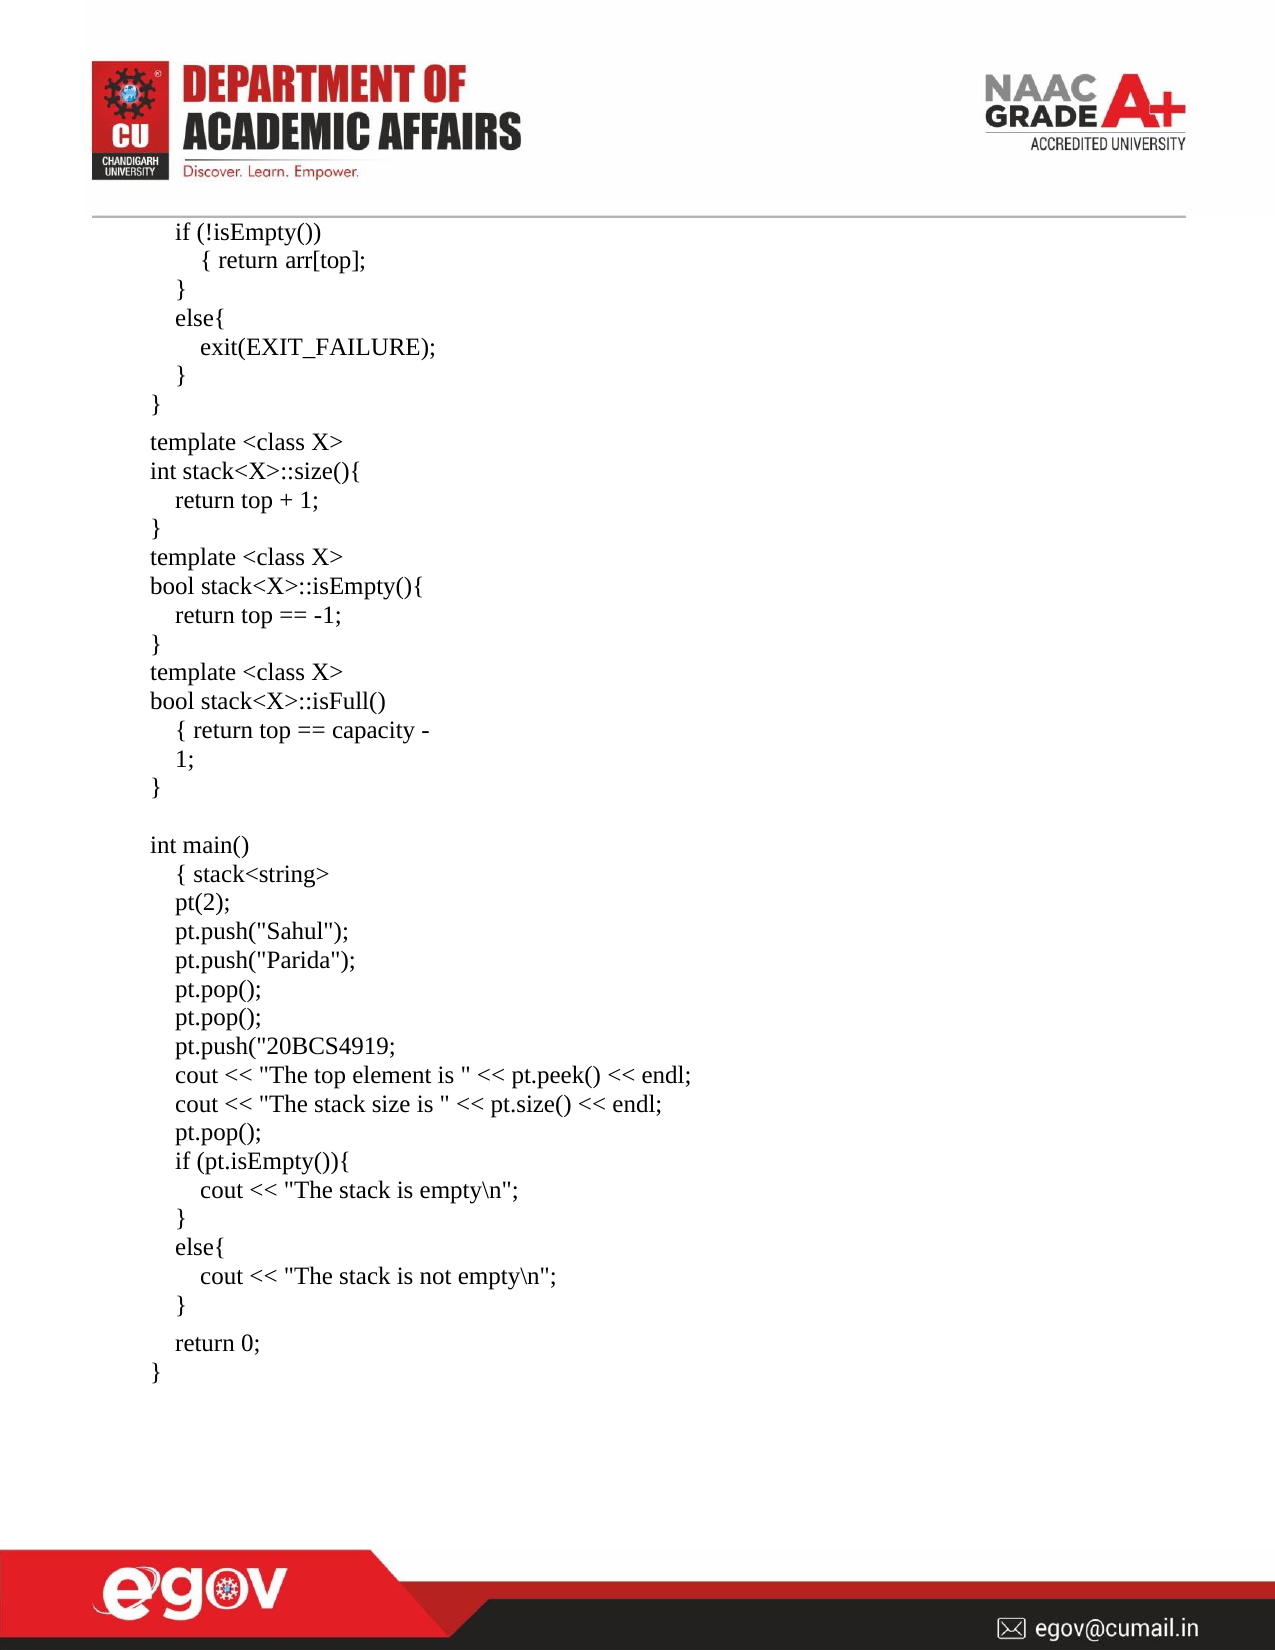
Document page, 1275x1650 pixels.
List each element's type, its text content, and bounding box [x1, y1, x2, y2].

text cout << "The stack is not empty\n"; [200, 1261, 1212, 1290]
text } [150, 1357, 1212, 1385]
text cout << "The top element is " << pt.peek() << endl; cout << "The stack size is " << pt.size() << endl; pt.pop(); [175, 1060, 694, 1146]
text cout << "The stack is empty\n"; [200, 1175, 1212, 1204]
text pt.pop(); pt.push("20BCS4919; [175, 1002, 402, 1060]
text } [175, 1204, 1212, 1232]
text } [175, 360, 1212, 389]
text bool stack<X>::isEmpty(){ return top == -1; [150, 571, 425, 628]
text bool stack<X>::isFull(){ return top == capacity - 1; [150, 686, 439, 772]
text else{ [175, 1232, 1212, 1261]
text return top + 1; [175, 485, 1212, 513]
text } [150, 629, 1212, 657]
text } [150, 513, 1212, 542]
text } [150, 772, 1212, 801]
picture [83, 0, 1275, 218]
text } [175, 1290, 1212, 1318]
text int main(){ stack<string> pt(2); [150, 830, 375, 916]
text } [150, 389, 1212, 418]
text } [175, 274, 1212, 303]
text else{ [175, 303, 1212, 332]
picture [0, 1549, 1275, 1650]
text if (!isEmpty()){ return arr[top]; [175, 217, 390, 274]
text exit(EXIT_FAILURE); [200, 332, 1212, 360]
text template <class X> int stack<X>::size(){ [150, 427, 364, 485]
text pt.pop(); [175, 974, 1212, 1002]
text template <class X> [150, 657, 1212, 686]
text pt.push("Sahul"); pt.push("Parida"); [175, 916, 399, 974]
text if (pt.isEmpty()){ [175, 1146, 1212, 1175]
text return 0; [175, 1328, 1212, 1357]
text template <class X> [150, 542, 1212, 571]
